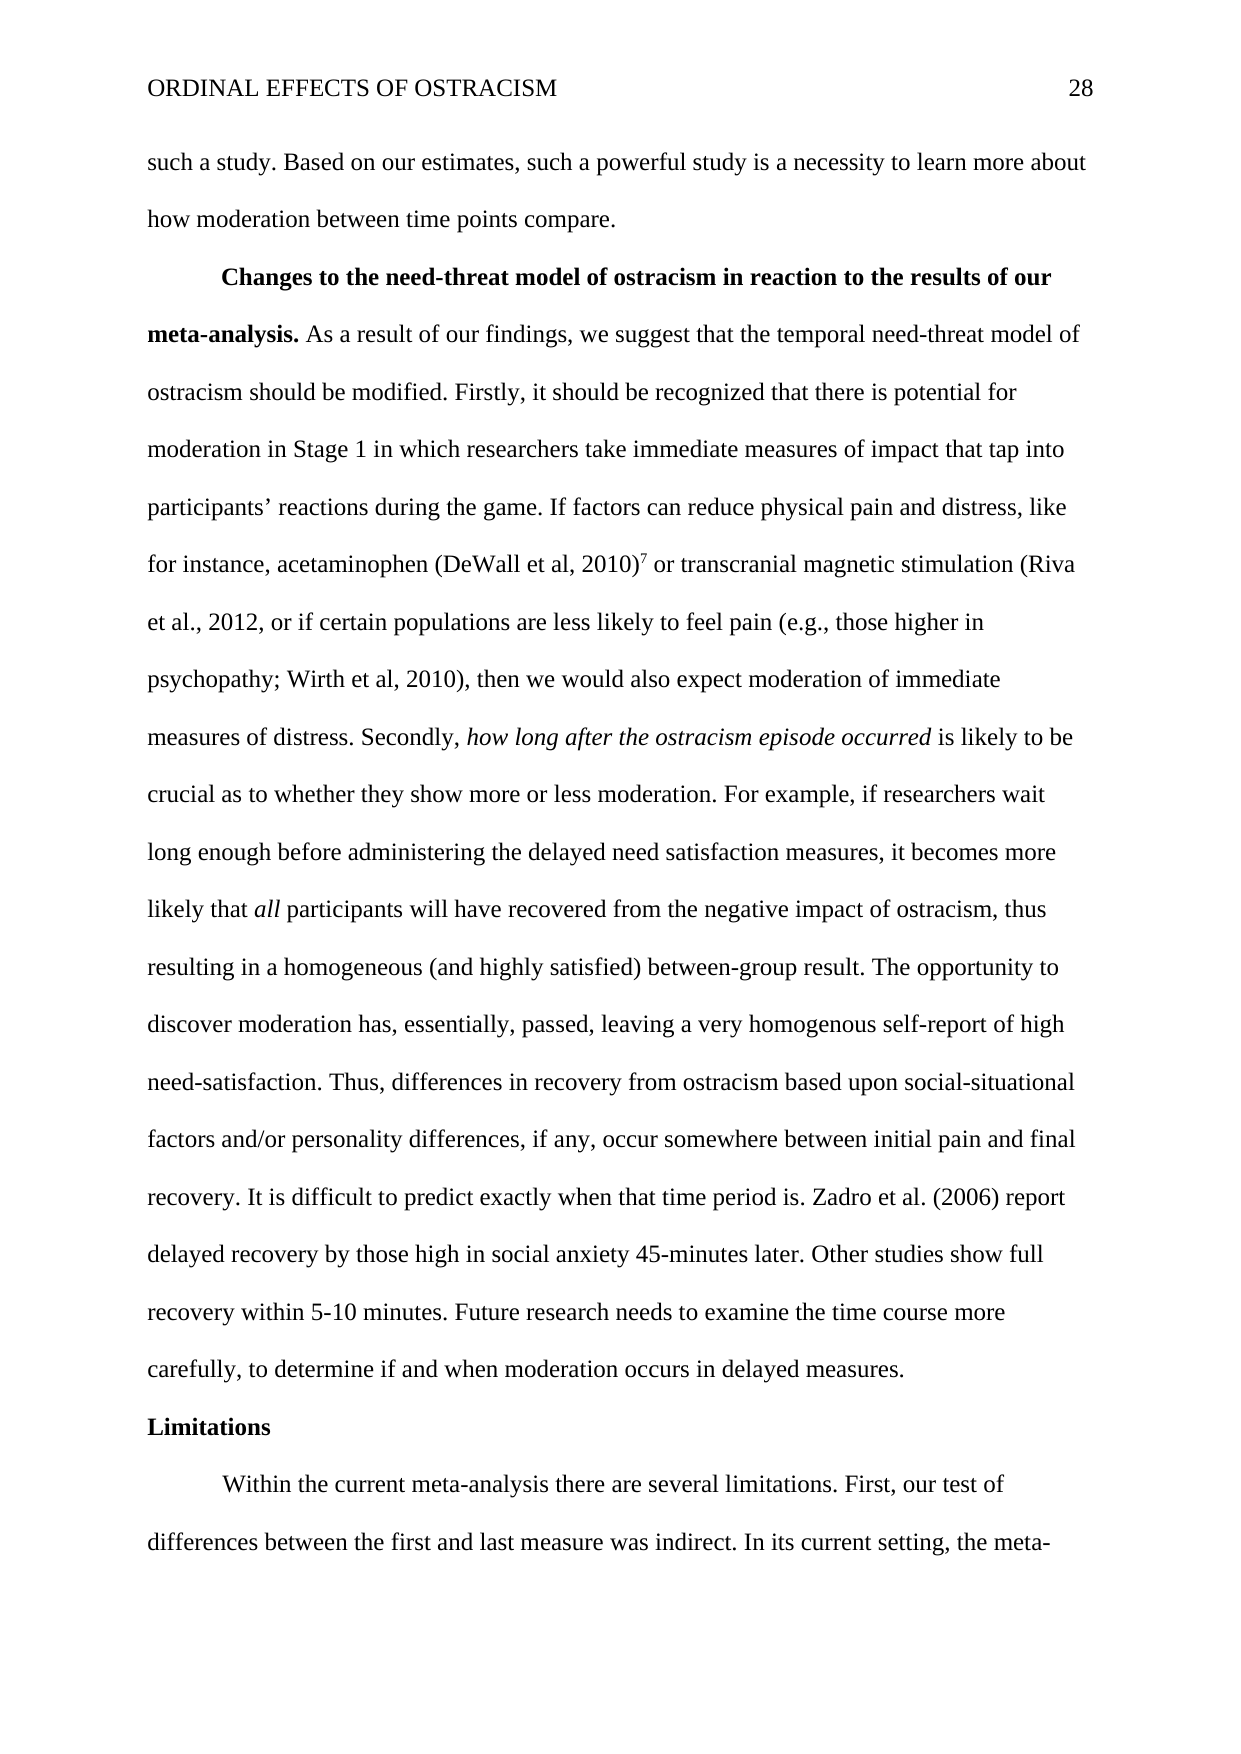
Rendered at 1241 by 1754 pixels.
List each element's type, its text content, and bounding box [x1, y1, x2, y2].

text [147, 147, 1093, 233]
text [147, 1469, 1093, 1556]
text Changes to the need-threat model of ostracism in reaction to the results of our meta-analysis. As a result of our findings, we suggest that the temporal need-threat model of ostracism should be modified. Firstly, it should be recognized that there is potential for moderation in Stage 1 in which researchers take immediate measures of impact that tap into participants’ reactions during the game. If factors can reduce physical pain and distress, like for instance, acetaminophen (DeWall et al, 2010)7 or transcranial magnetic stimulation (Riva et al., 2012, or if certain populations are less likely to feel pain (e.g., those higher in psychopathy; Wirth et al, 2010), then we would also expect moderation of immediate measures of distress. Secondly, how long after the ostracism episode occurred is likely to be crucial as to whether they show more or less moderation. For example, if researchers wait long enough before administering the delayed need satisfaction measures, it becomes more likely that all participants will have recovered from the negative impact of ostracism, thus resulting in a homogeneous (and highly satisfied) between-group result. The opportunity to discover moderation has, essentially, passed, leaving a very homogenous self-report of high need-satisfaction. Thus, differences in recovery from ostracism based upon social-situational factors and/or personality differences, if any, occur somewhere between initial pain and final recovery. It is difficult to predict exactly when that time period is. Zadro et al. (2006) report delayed recovery by those high in social anxiety 45-minutes later. Other studies show full recovery within 5-10 minutes. Future research needs to examine the time course more carefully, to determine if and when moderation occurs in delayed measures. [147, 262, 1093, 1383]
text Limitations [147, 1412, 1093, 1441]
